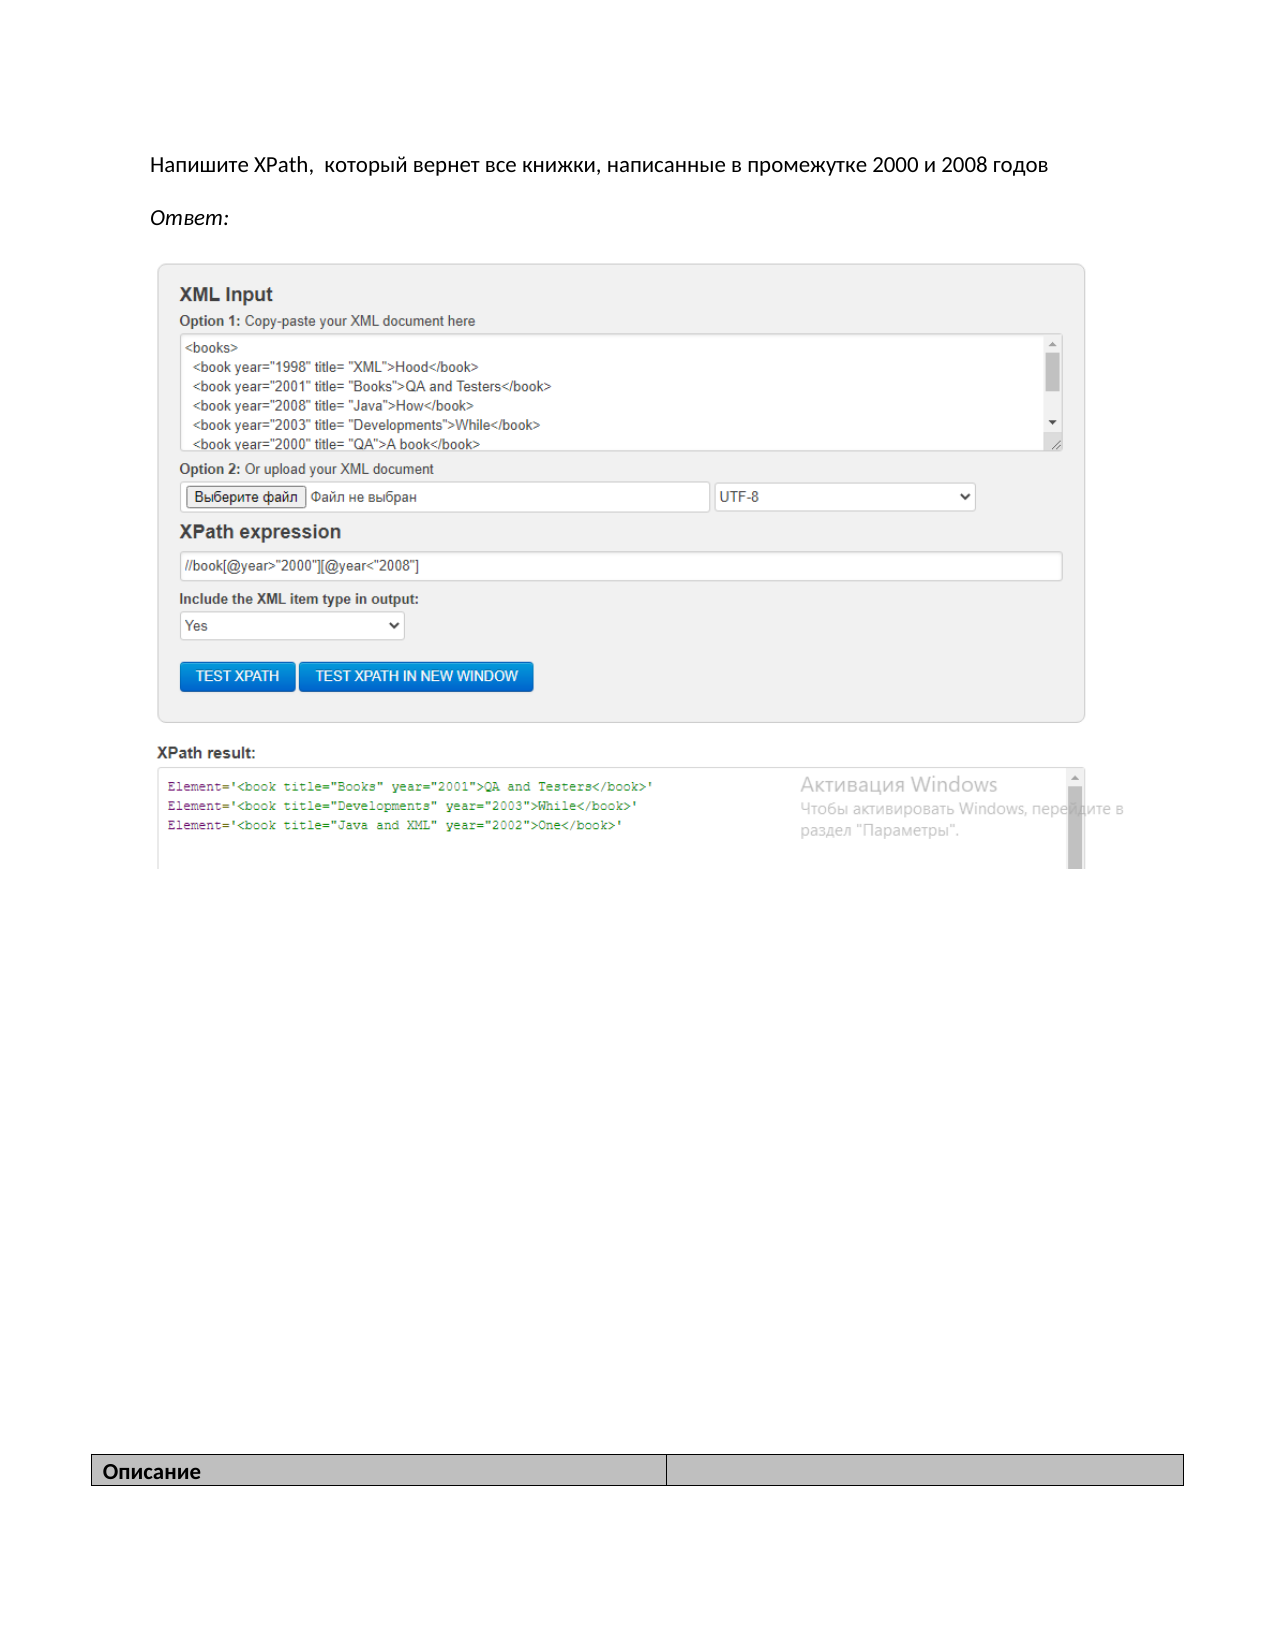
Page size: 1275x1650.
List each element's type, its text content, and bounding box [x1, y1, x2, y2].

picture [150, 256, 1125, 869]
table_header Описание [92, 1455, 666, 1485]
table_header [667, 1455, 1183, 1485]
text Ответ: [150, 203, 1125, 231]
text Напишите XPath, который вернет все книжки, написанные в промежутке 2000 и 2008 годов [150, 150, 1125, 178]
